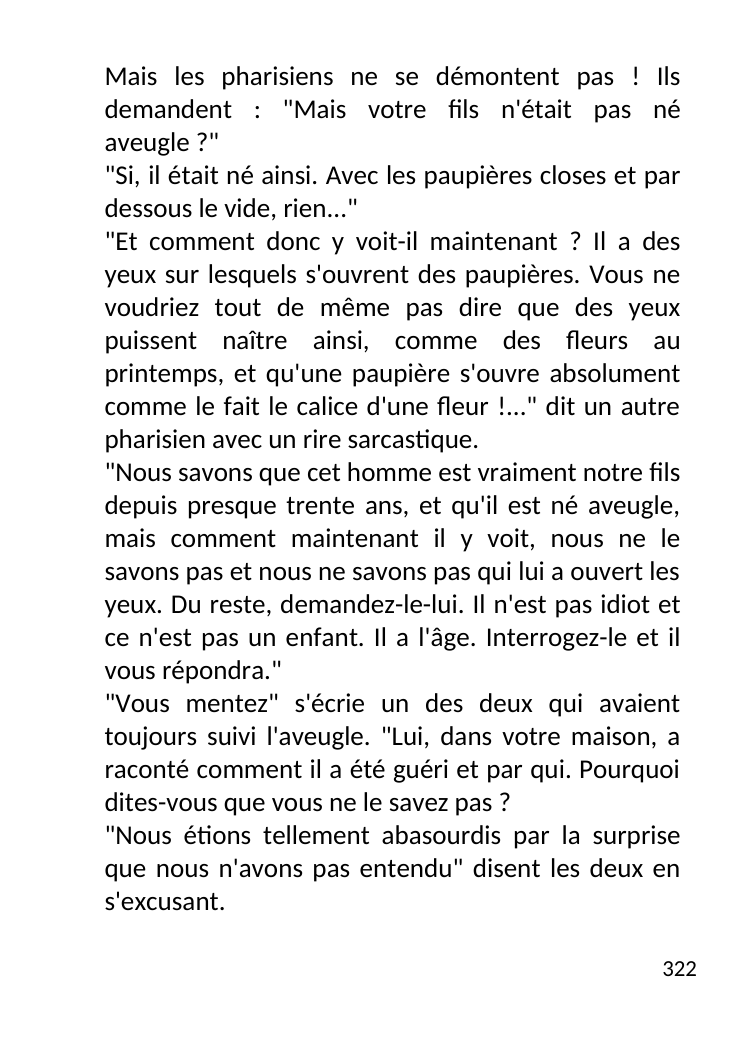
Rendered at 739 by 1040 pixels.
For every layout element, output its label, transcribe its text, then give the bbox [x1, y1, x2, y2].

text "Si, il était né ainsi. Avec les paupières closes et par dessous le vide, rien..." [104, 158, 681, 224]
text "Nous étions tellement abasourdis par la surprise que nous n'avons pas entendu" disent les deux en s'excusant. [104, 818, 681, 918]
text "Et comment donc y voit-il maintenant ? Il a des yeux sur lesquels s'ouvrent des paupières. Vous ne voudriez tout de même pas dire que des yeux puissent naître ainsi, comme des fleurs au printemps, et qu'une paupière s'ouvre absolument comme le fait le calice d'une fleur !..." dit un autre pharisien avec un rire sarcastique. [104, 224, 681, 455]
text Mais les pharisiens ne se démontent pas ! Ils demandent : "Mais votre fils n'était pas né aveugle ?" [104, 59, 681, 158]
text "Vous mentez" s'écrie un des deux qui avaient toujours suivi l'aveugle. "Lui, dans votre maison, a raconté comment il a été guéri et par qui. Pourquoi dites-vous que vous ne le savez pas ? [104, 686, 681, 818]
text "Nous savons que cet homme est vraiment notre fils depuis presque trente ans, et qu'il est né aveugle, mais comment maintenant il y voit, nous ne le savons pas et nous ne savons pas qui lui a ouvert les yeux. Du reste, demandez-le-lui. Il n'est pas idiot et ce n'est pas un enfant. Il a l'âge. Interrogez-le et il vous répondra." [104, 455, 681, 686]
